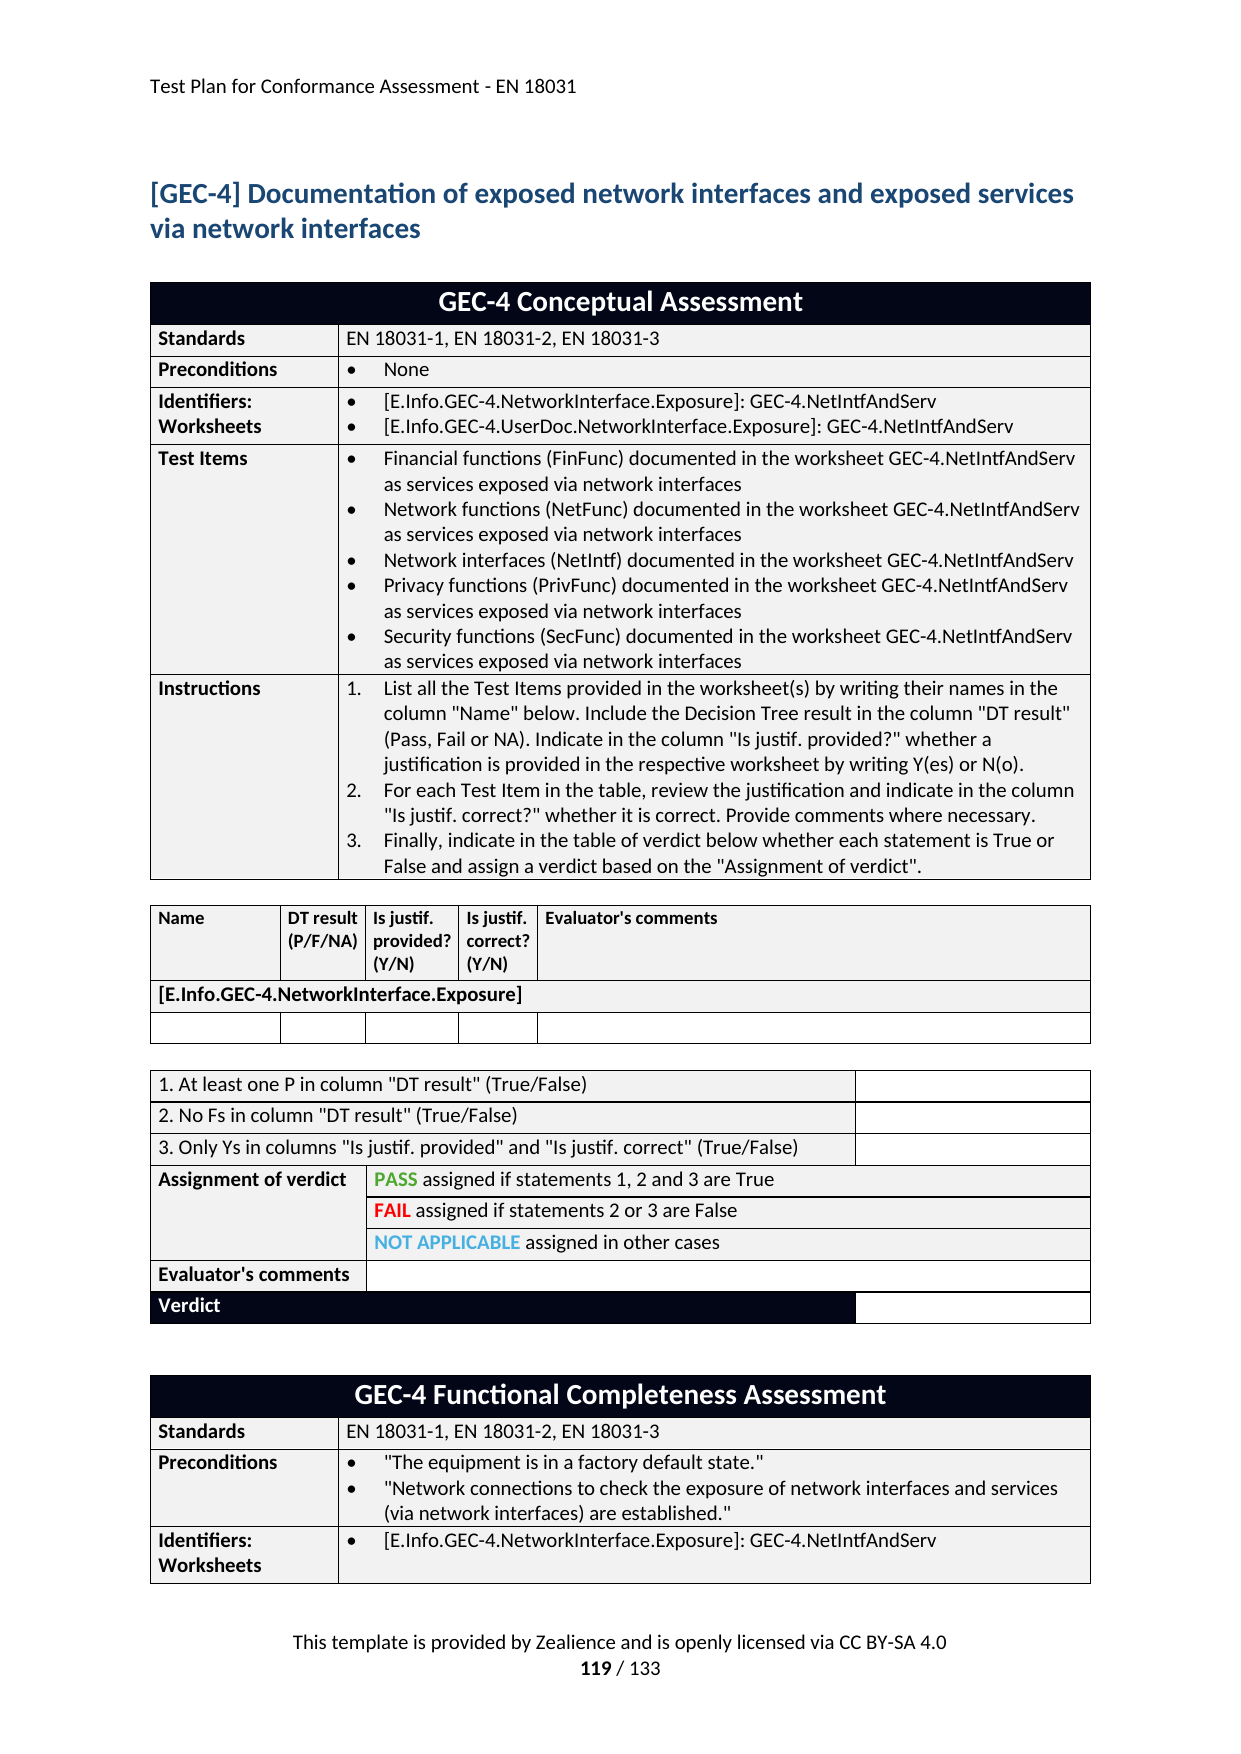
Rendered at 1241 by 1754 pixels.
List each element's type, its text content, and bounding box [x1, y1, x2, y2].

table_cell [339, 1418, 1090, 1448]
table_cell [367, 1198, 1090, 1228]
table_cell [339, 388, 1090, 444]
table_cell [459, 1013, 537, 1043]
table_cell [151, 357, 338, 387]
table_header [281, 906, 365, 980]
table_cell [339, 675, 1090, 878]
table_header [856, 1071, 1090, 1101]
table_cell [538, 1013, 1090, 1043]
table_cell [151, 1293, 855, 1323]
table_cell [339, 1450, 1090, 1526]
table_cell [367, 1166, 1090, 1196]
subtitle [GEC-4] Documentation of exposed network interfaces and exposed services via network interfaces [150, 175, 1090, 246]
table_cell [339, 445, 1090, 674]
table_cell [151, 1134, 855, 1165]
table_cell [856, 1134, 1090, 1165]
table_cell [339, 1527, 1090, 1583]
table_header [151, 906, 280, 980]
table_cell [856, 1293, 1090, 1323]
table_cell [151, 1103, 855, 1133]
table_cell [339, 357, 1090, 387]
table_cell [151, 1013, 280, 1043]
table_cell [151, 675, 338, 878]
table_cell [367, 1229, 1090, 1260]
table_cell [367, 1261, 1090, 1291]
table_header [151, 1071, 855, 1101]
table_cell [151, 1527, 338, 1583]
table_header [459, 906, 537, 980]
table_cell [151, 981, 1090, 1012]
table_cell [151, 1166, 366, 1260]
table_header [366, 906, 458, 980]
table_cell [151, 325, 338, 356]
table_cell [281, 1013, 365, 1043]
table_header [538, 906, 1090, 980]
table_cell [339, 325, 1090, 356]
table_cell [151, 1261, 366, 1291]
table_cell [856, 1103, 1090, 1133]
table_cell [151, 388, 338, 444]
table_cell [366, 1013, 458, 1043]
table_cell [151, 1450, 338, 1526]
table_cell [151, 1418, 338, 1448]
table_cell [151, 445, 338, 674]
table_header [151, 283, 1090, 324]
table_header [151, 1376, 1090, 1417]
